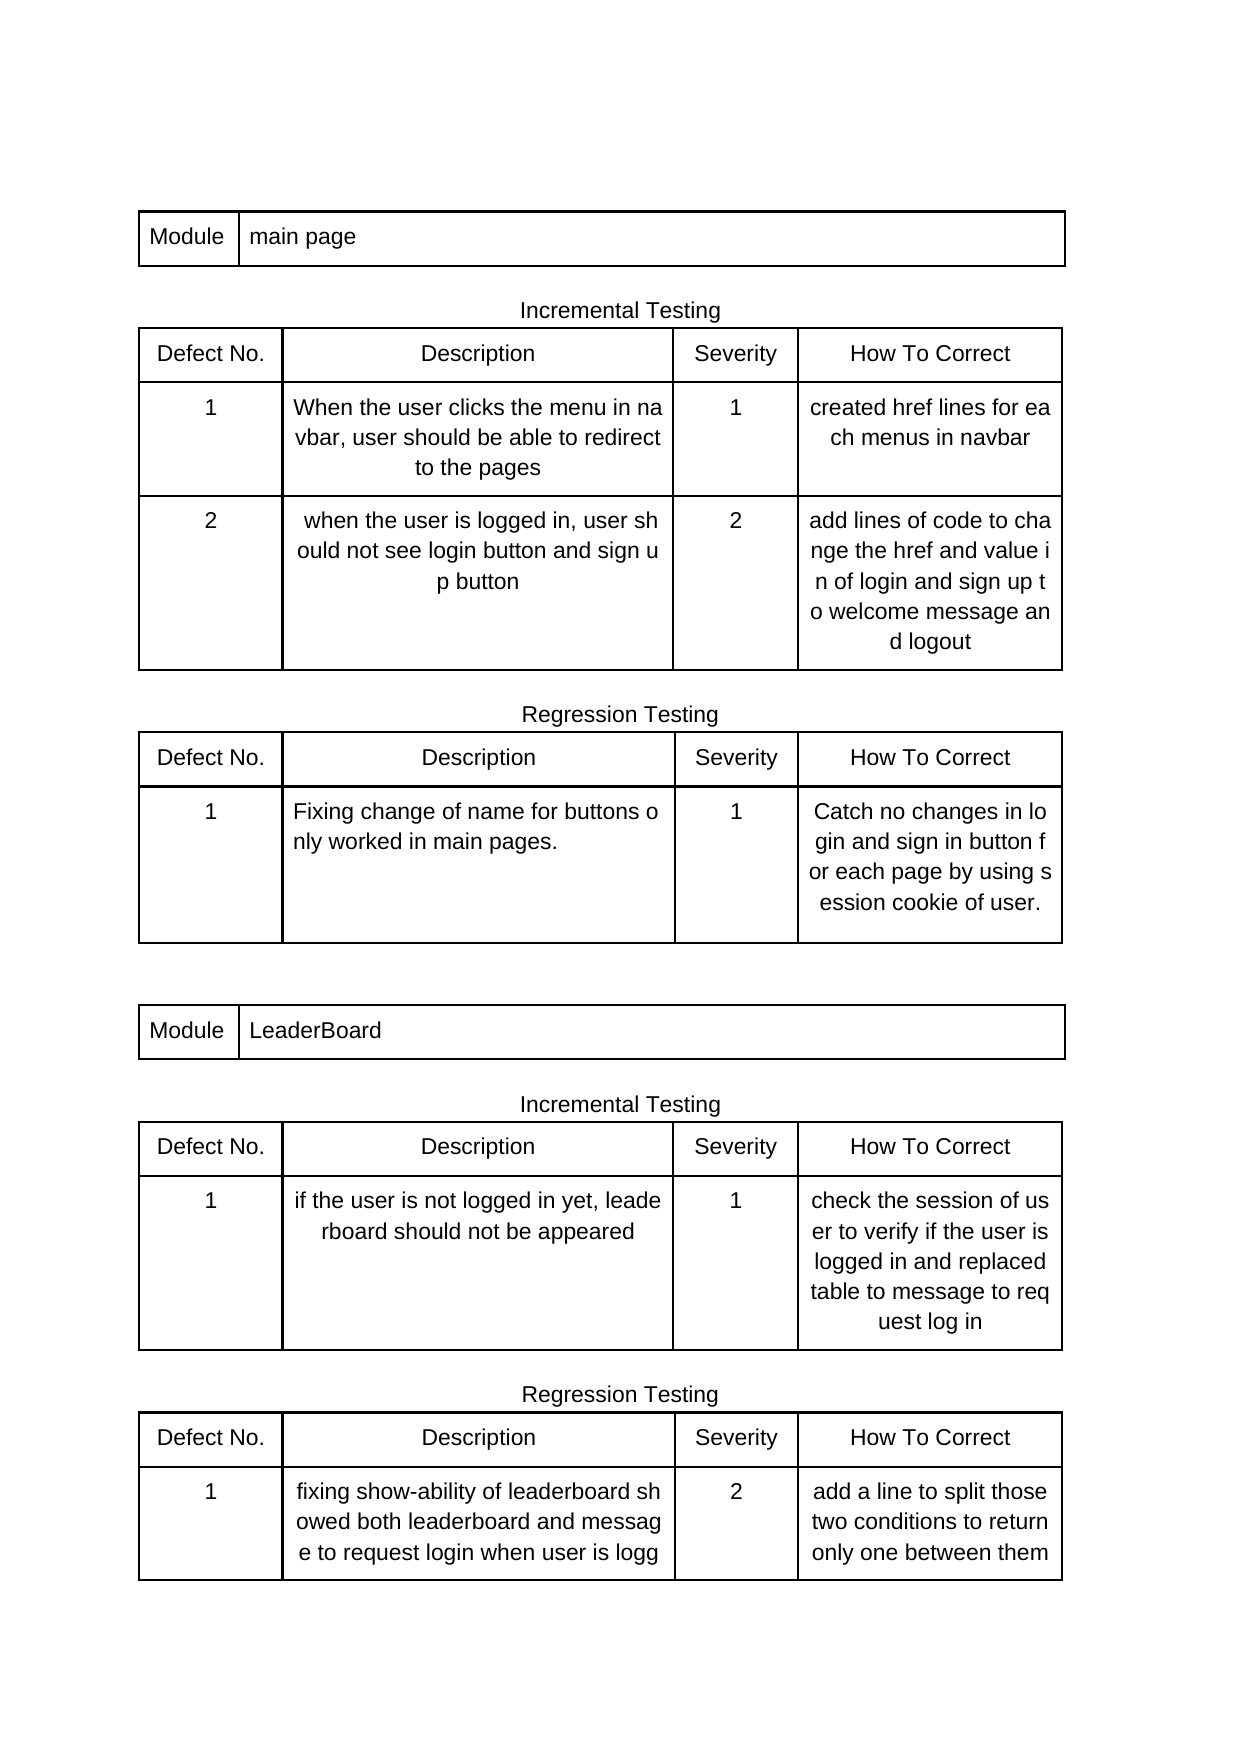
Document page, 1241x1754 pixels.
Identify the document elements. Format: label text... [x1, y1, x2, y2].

table_header How To Correct [799, 733, 1061, 785]
table_header Defect No. [140, 733, 281, 785]
table_cell 2 [676, 1468, 797, 1579]
table_header Defect No. [140, 329, 281, 381]
table_header Module [140, 1006, 238, 1058]
table_cell Fixing change of name for buttons only worked in main pages. [284, 788, 674, 942]
table_header Description [284, 329, 672, 381]
table_cell add lines of code to change the href and value in of login and sign up to welcome message and logout [799, 497, 1061, 669]
table_cell Catch no changes in login and sign in button for each page by using session cookie of user. [799, 788, 1061, 942]
table_cell 2 [140, 497, 281, 669]
table_header main page [240, 213, 1064, 264]
table_header Description [284, 1414, 674, 1466]
table_cell 1 [676, 788, 797, 942]
text Incremental Testing [150, 297, 1090, 323]
table_header How To Correct [799, 329, 1061, 381]
table_cell 1 [140, 383, 281, 495]
table_cell When the user clicks the menu in navbar, user should be able to redirect to the pages [284, 383, 672, 495]
table_cell 1 [140, 1177, 281, 1349]
table_cell check the session of user to verify if the user is logged in and replaced table to message to request log in [799, 1177, 1061, 1349]
text Regression Testing [150, 1381, 1090, 1408]
text Regression Testing [150, 701, 1090, 727]
table_cell 1 [140, 788, 281, 942]
table_header Description [284, 733, 674, 785]
table_header Severity [674, 329, 797, 381]
table_header Description [284, 1123, 672, 1175]
table_header Module [140, 213, 238, 264]
table_cell 1 [140, 1468, 281, 1579]
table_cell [284, 1468, 674, 1579]
table_cell 2 [674, 497, 797, 669]
table_header Defect No. [140, 1123, 281, 1175]
table_cell created href lines for each menus in navbar [799, 383, 1061, 495]
table_cell if the user is not logged in yet, leaderboard should not be appeared [284, 1177, 672, 1349]
table_cell when the user is logged in, user should not see login button and sign up button [284, 497, 672, 669]
table_header How To Correct [799, 1123, 1061, 1175]
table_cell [799, 1468, 1061, 1579]
table_header Severity [676, 1414, 797, 1466]
table_header How To Correct [799, 1414, 1061, 1466]
table_header Defect No. [140, 1414, 281, 1466]
table_cell 1 [674, 383, 797, 495]
table_header Severity [676, 733, 797, 785]
table_header Severity [674, 1123, 797, 1175]
table_cell 1 [674, 1177, 797, 1349]
text Incremental Testing [150, 1091, 1090, 1117]
table_header LeaderBoard [240, 1006, 1064, 1058]
